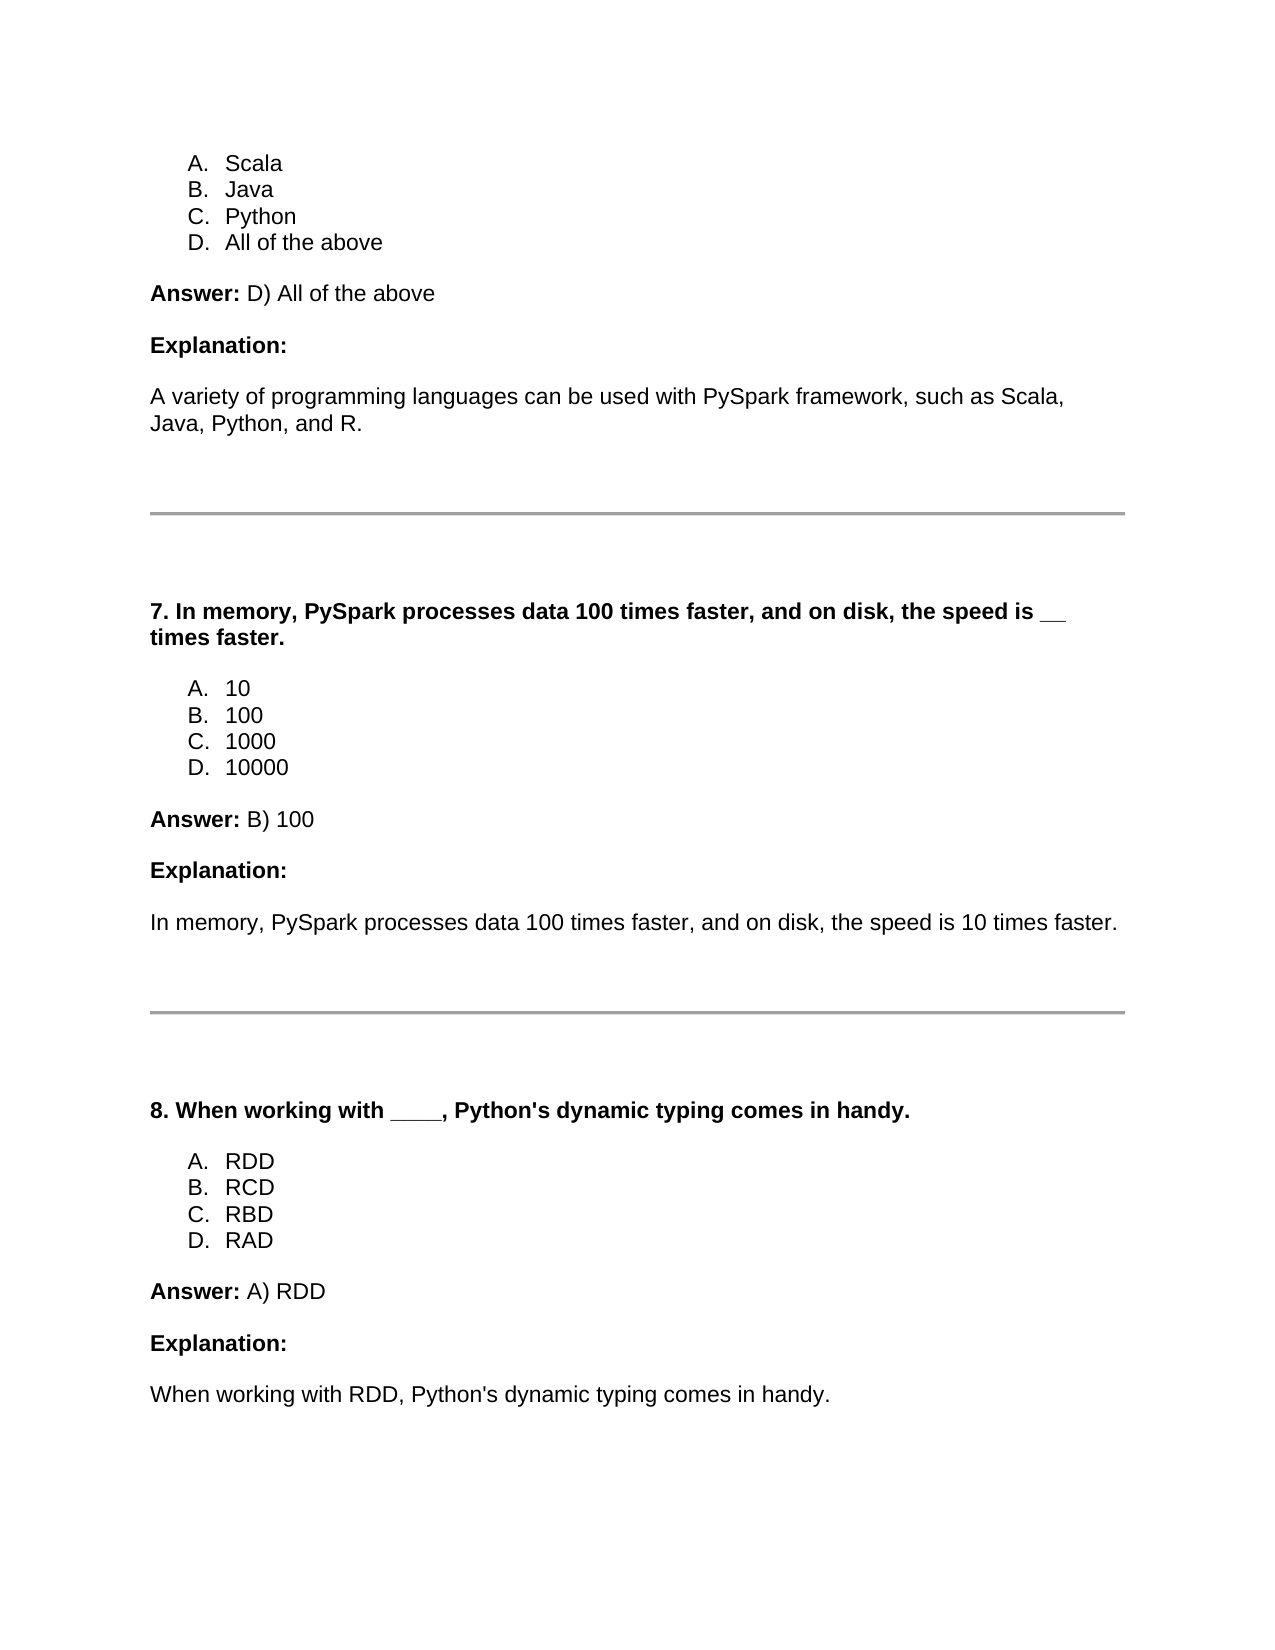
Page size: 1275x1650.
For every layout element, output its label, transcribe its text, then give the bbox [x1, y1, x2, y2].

text Answer: B) 100 [150, 806, 1125, 832]
text 7. In memory, PySpark processes data 100 times faster, and on disk, the speed is __ times faster. [150, 598, 1125, 650]
list 1000 [187, 728, 1125, 754]
list 100 [187, 702, 1125, 728]
list Java [187, 176, 1125, 203]
list 10 [187, 675, 1125, 702]
text Answer: A) RDD [150, 1278, 1125, 1305]
list RAD [187, 1227, 1125, 1253]
text 8. When working with ____, Python's dynamic typing comes in handy. [150, 1097, 1125, 1123]
text In memory, PySpark processes data 100 times faster, and on disk, the speed is 10 times faster. [150, 908, 1125, 935]
text Answer: D) All of the above [150, 280, 1125, 307]
list Scala [187, 150, 1125, 176]
text Explanation: [150, 332, 1125, 358]
text Explanation: [150, 857, 1125, 883]
text A variety of programming languages can be used with PySpark framework, such as Scala, Java, Python, and R. [150, 383, 1125, 436]
list Python [187, 203, 1125, 229]
list All of the above [187, 229, 1125, 255]
list RBD [187, 1201, 1125, 1227]
list 10000 [187, 754, 1125, 781]
list RCD [187, 1174, 1125, 1201]
text Explanation: [150, 1330, 1125, 1356]
text When working with RDD, Python's dynamic typing comes in handy. [150, 1381, 1125, 1407]
list RDD [187, 1148, 1125, 1174]
